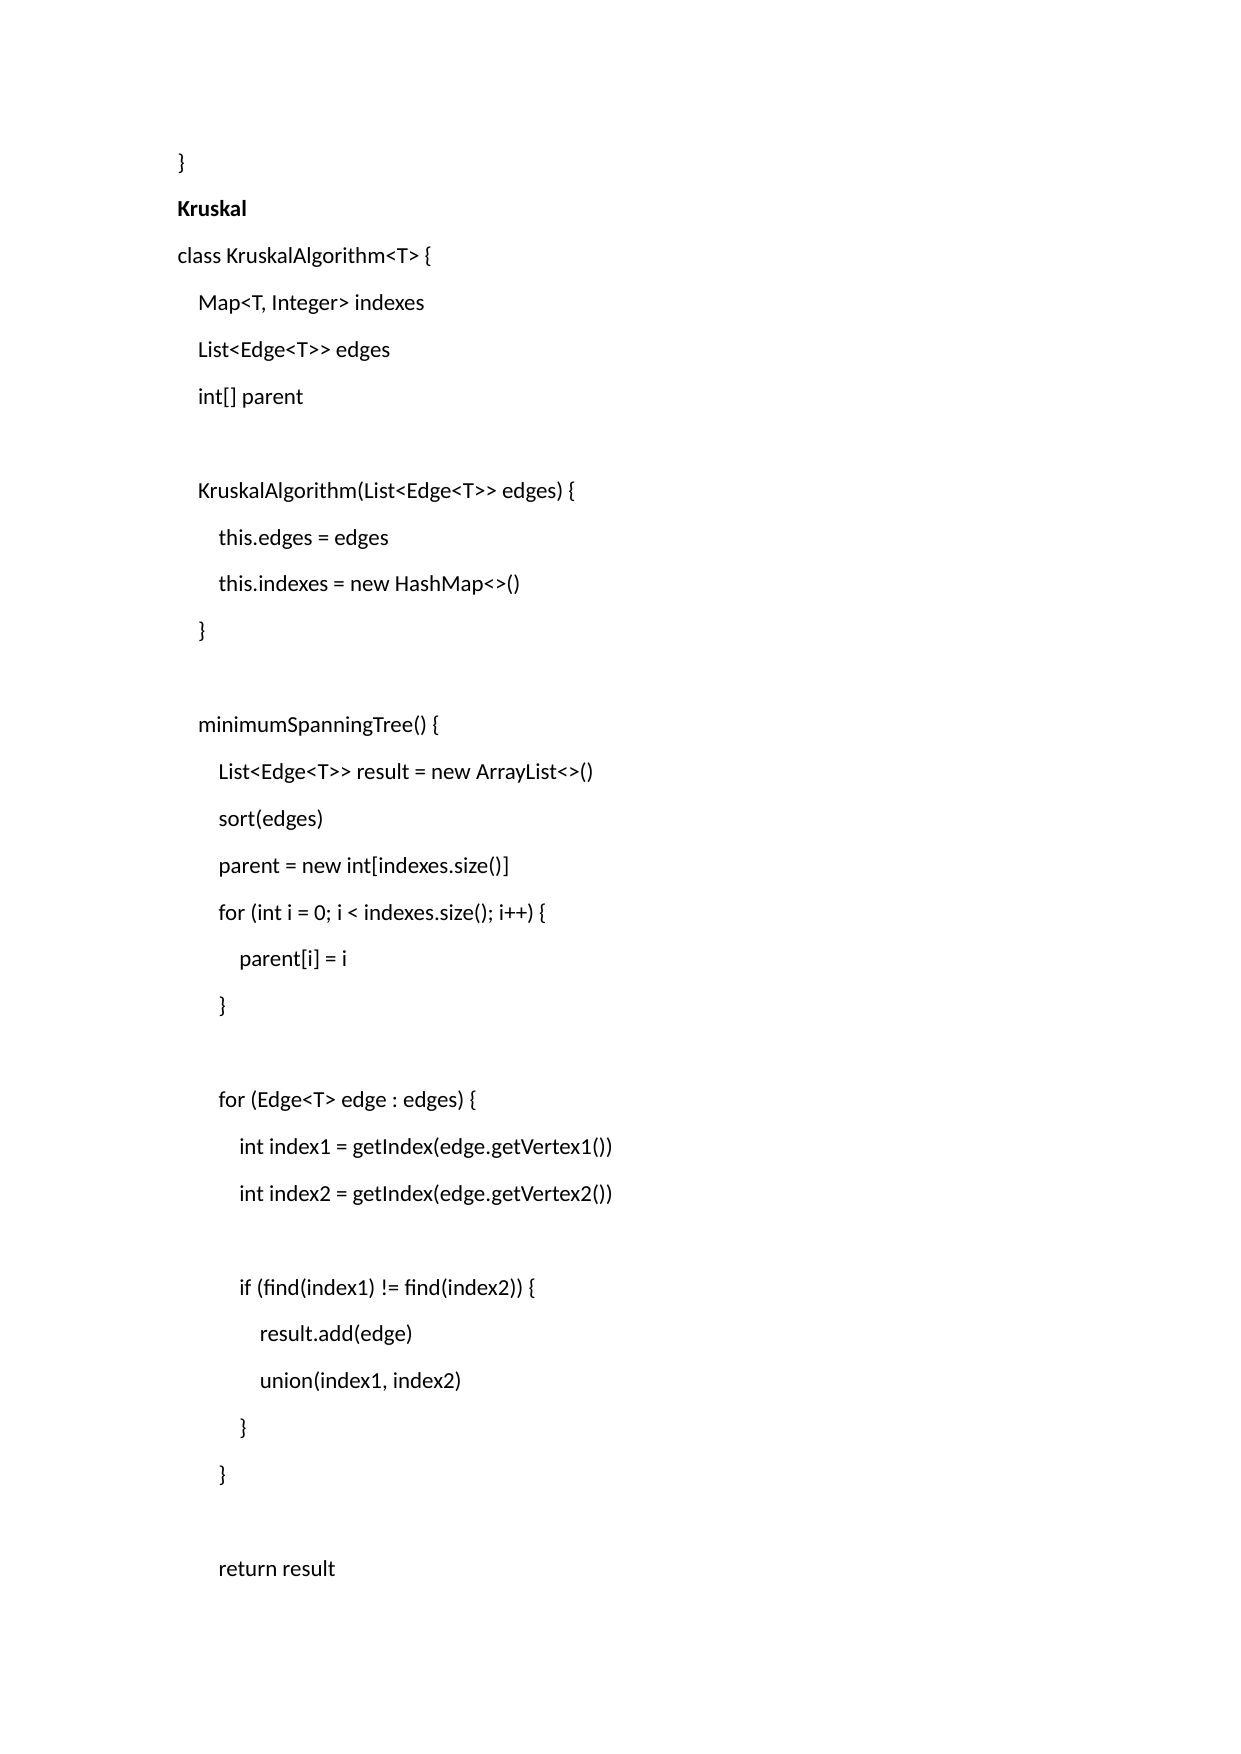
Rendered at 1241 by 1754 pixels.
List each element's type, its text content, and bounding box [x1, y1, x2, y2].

text int index2 = getIndex(edge.getVertex2()) [177, 1179, 1063, 1207]
text List<Edge<T>> result = new ArrayList<>() [177, 757, 1063, 785]
text class KruskalAlgorithm<T> { [177, 241, 1063, 269]
text result.add(edge) [177, 1319, 1063, 1347]
text } [177, 1413, 1063, 1441]
text } [177, 148, 1063, 176]
text List<Edge<T>> edges [177, 335, 1063, 363]
text int index1 = getIndex(edge.getVertex1()) [177, 1132, 1063, 1160]
text Map<T, Integer> indexes [177, 288, 1063, 316]
text Kruskal [177, 194, 1063, 222]
text for (int i = 0; i < indexes.size(); i++) { [177, 898, 1063, 926]
text for (Edge<T> edge : edges) { [177, 1085, 1063, 1113]
text union(index1, index2) [177, 1366, 1063, 1394]
text } [177, 991, 1063, 1019]
text if (find(index1) != find(index2)) { [177, 1273, 1063, 1301]
text } [177, 1460, 1063, 1488]
text minimumSpanningTree() { [177, 710, 1063, 738]
text sort(edges) [177, 804, 1063, 832]
text parent = new int[indexes.size()] [177, 851, 1063, 879]
text return result [177, 1554, 1063, 1582]
text this.indexes = new HashMap<>() [177, 569, 1063, 597]
text KruskalAlgorithm(List<Edge<T>> edges) { [177, 476, 1063, 504]
text this.edges = edges [177, 523, 1063, 551]
text } [177, 616, 1063, 644]
text int[] parent [177, 382, 1063, 410]
text parent[i] = i [177, 944, 1063, 972]
